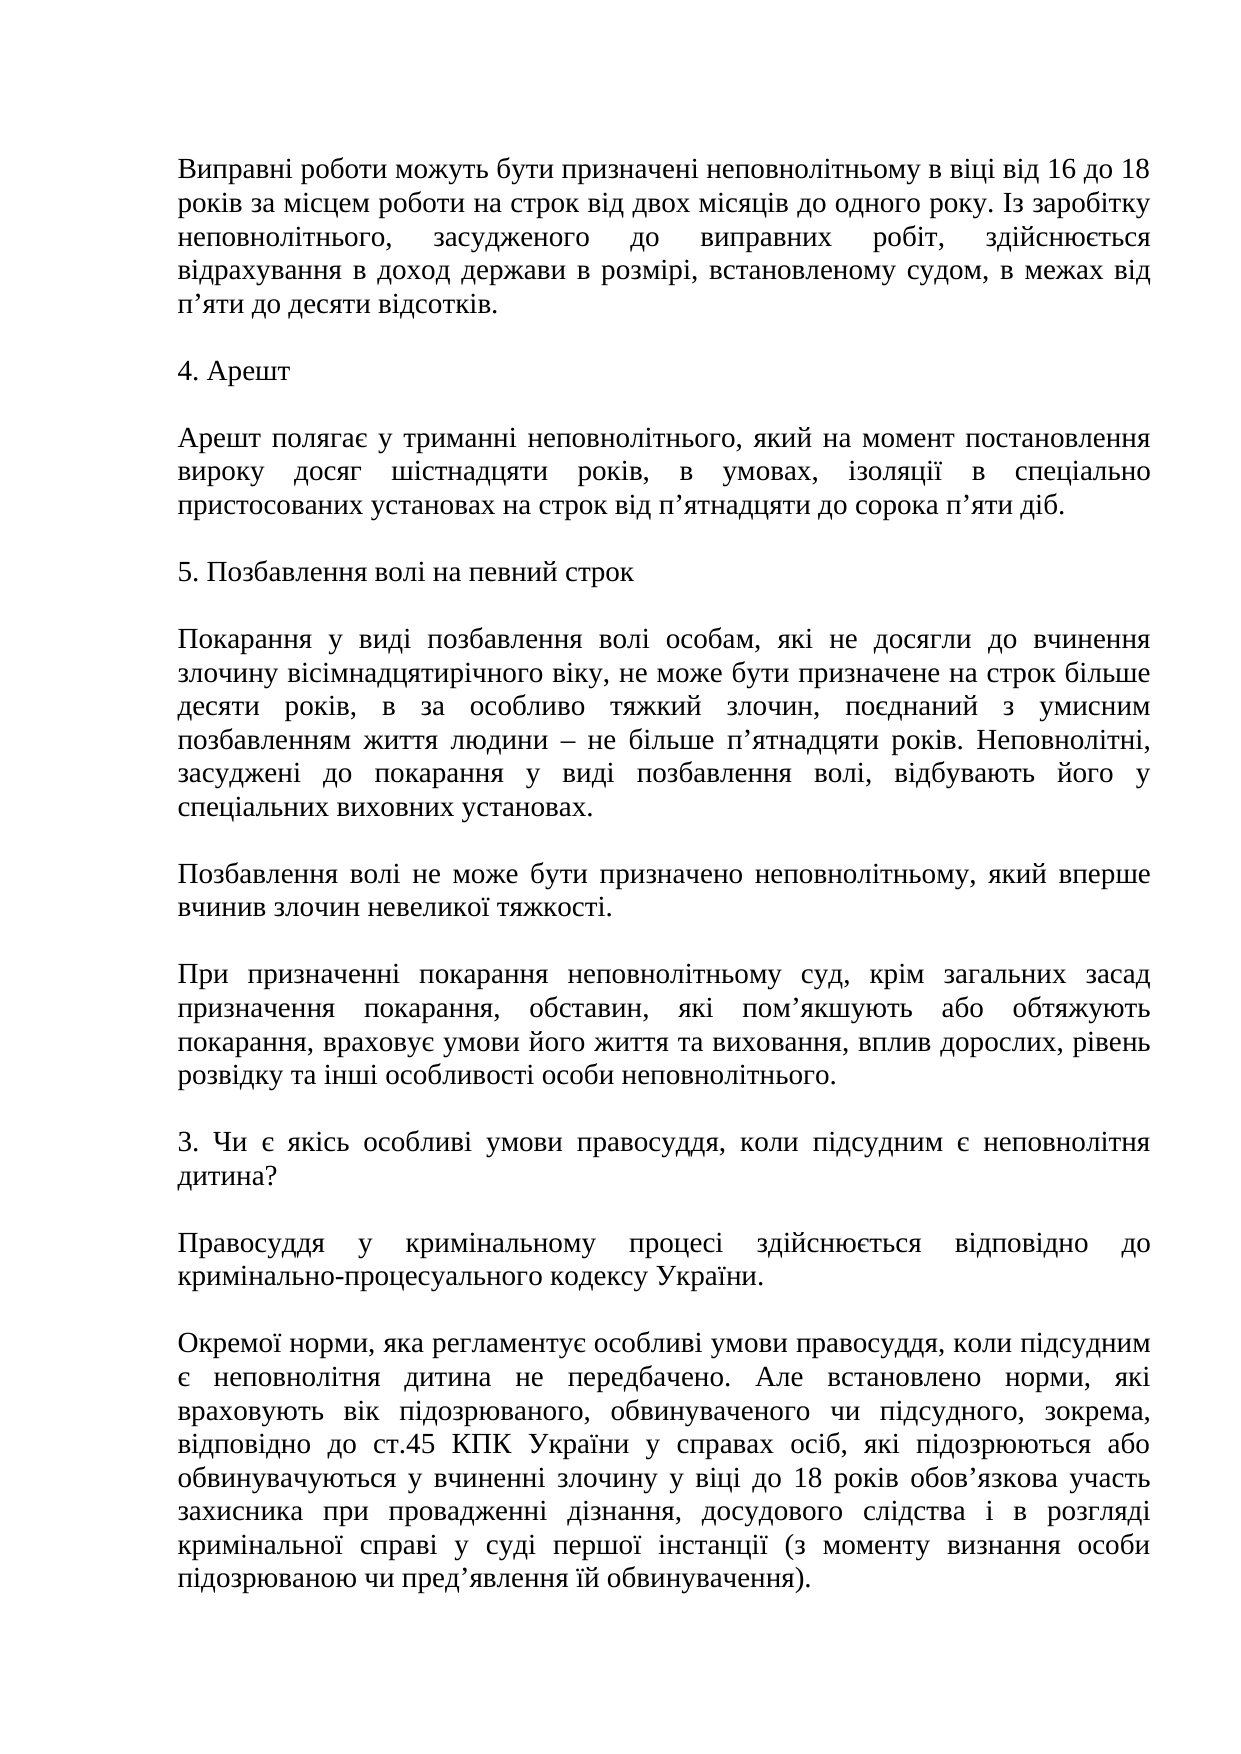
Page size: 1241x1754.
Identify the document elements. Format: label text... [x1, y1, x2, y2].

text Правосуддя у кримінальному процесі здійснюється відповідно до кримінально-процесуального кодексу України. [177, 1225, 1152, 1292]
text При призначенні покарання неповнолітньому суд, крім загальних засад призначення покарання, обставин, які пом’якшують або обтяжують покарання, враховує умови його життя та виховання, вплив дорослих, рівень розвідку та інші особливості особи неповнолітнього. [177, 957, 1152, 1091]
text Окремої норми, яка регламентує особливі умови правосуддя, коли підсудним є неповнолітня дитина не передбачено. Але встановлено норми, які враховують вік підозрюваного, обвинуваченого чи підсудного, зокрема, відповідно до ст.45 КПК України у справах осіб, які підозрюються або обвинувачуються у вчиненні злочину у віці до 18 років обов’язкова участь захисника при провадженні дізнання, досудового слідства і в розгляді кримінальної справі у суді першої інстанції (з моменту визнання особи підозрюваною чи пред’явлення їй обвинувачення). [177, 1326, 1152, 1594]
text Арешт полягає у триманні неповнолітнього, який на момент постановлення вироку досяг шістнадцяти років, в умовах, ізоляції в спеціально пристосованих установах на строк від п’ятнадцяти до сорока п’яти діб. [177, 420, 1152, 521]
text Покарання у виді позбавлення волі особам, які не досягли до вчинення злочину вісімнадцятирічного віку, не може бути призначене на строк більше десяти років, в за особливо тяжкий злочин, поєднаний з умисним позбавленням життя людини – не більше п’ятнадцяти років. Неповнолітні, засуджені до покарання у виді позбавлення волі, відбувають його у спеціальних виховних установах. [177, 621, 1152, 822]
text 5. Позбавлення волі на певний строк [177, 554, 1152, 588]
text Виправні роботи можуть бути призначені неповнолітньому в віці від 16 до 18 років за місцем роботи на строк від двох місяців до одного року. Із заробітку неповнолітнього, засудженого до виправних робіт, здійснюється відрахування в доход держави в розмірі, встановленому судом, в межах від п’яти до десяти відсотків. [177, 152, 1152, 319]
text 4. Арешт [177, 353, 1152, 386]
text Позбавлення волі не може бути призначено неповнолітньому, який вперше вчинив злочин невеликої тяжкості. [177, 856, 1152, 923]
text 3. Чи є якісь особливі умови правосуддя, коли підсудним є неповнолітня дитина? [177, 1124, 1152, 1191]
